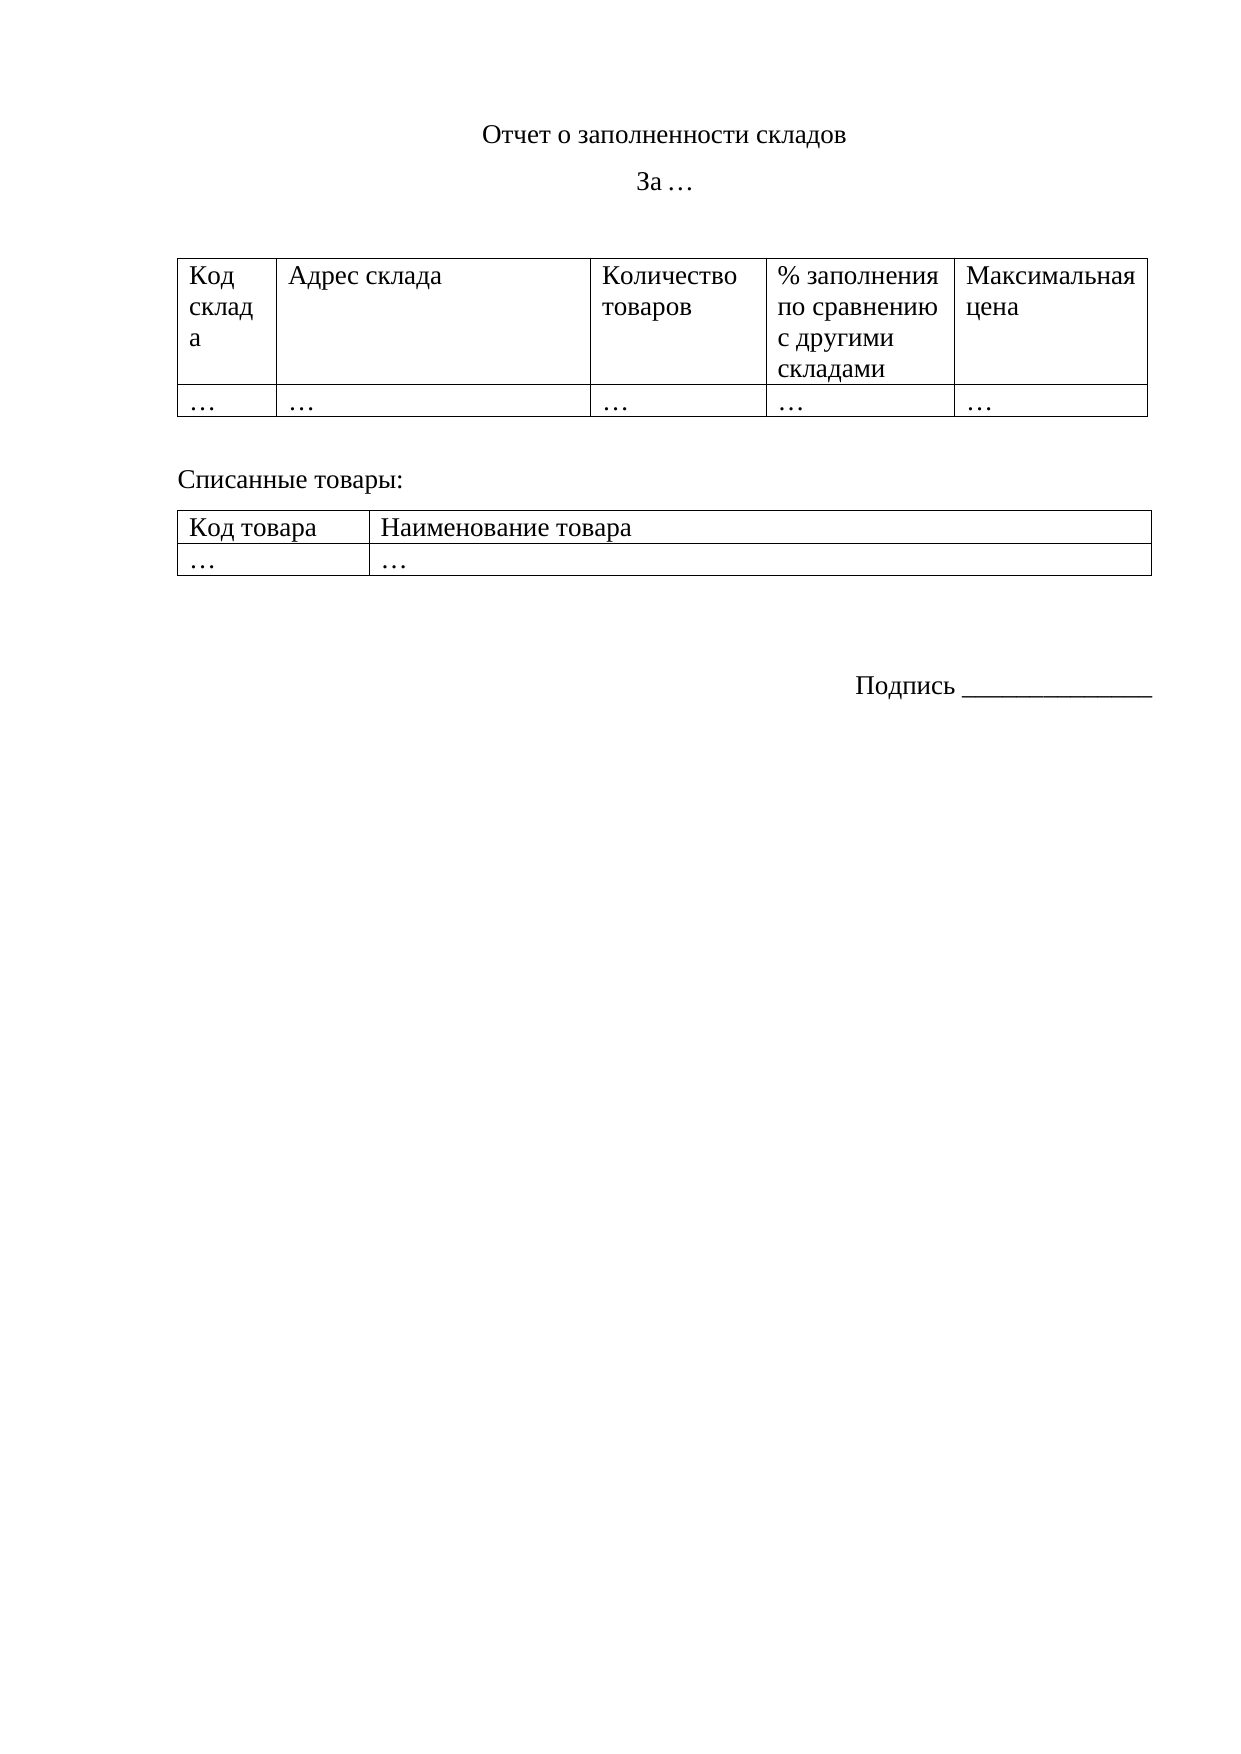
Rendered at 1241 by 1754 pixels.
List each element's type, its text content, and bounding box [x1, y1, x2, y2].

text Списанные товары: [177, 464, 1152, 495]
text Отчет о заполненности складов [177, 118, 1152, 149]
text Подпись ______________ [177, 669, 1152, 700]
text За [177, 165, 1152, 196]
